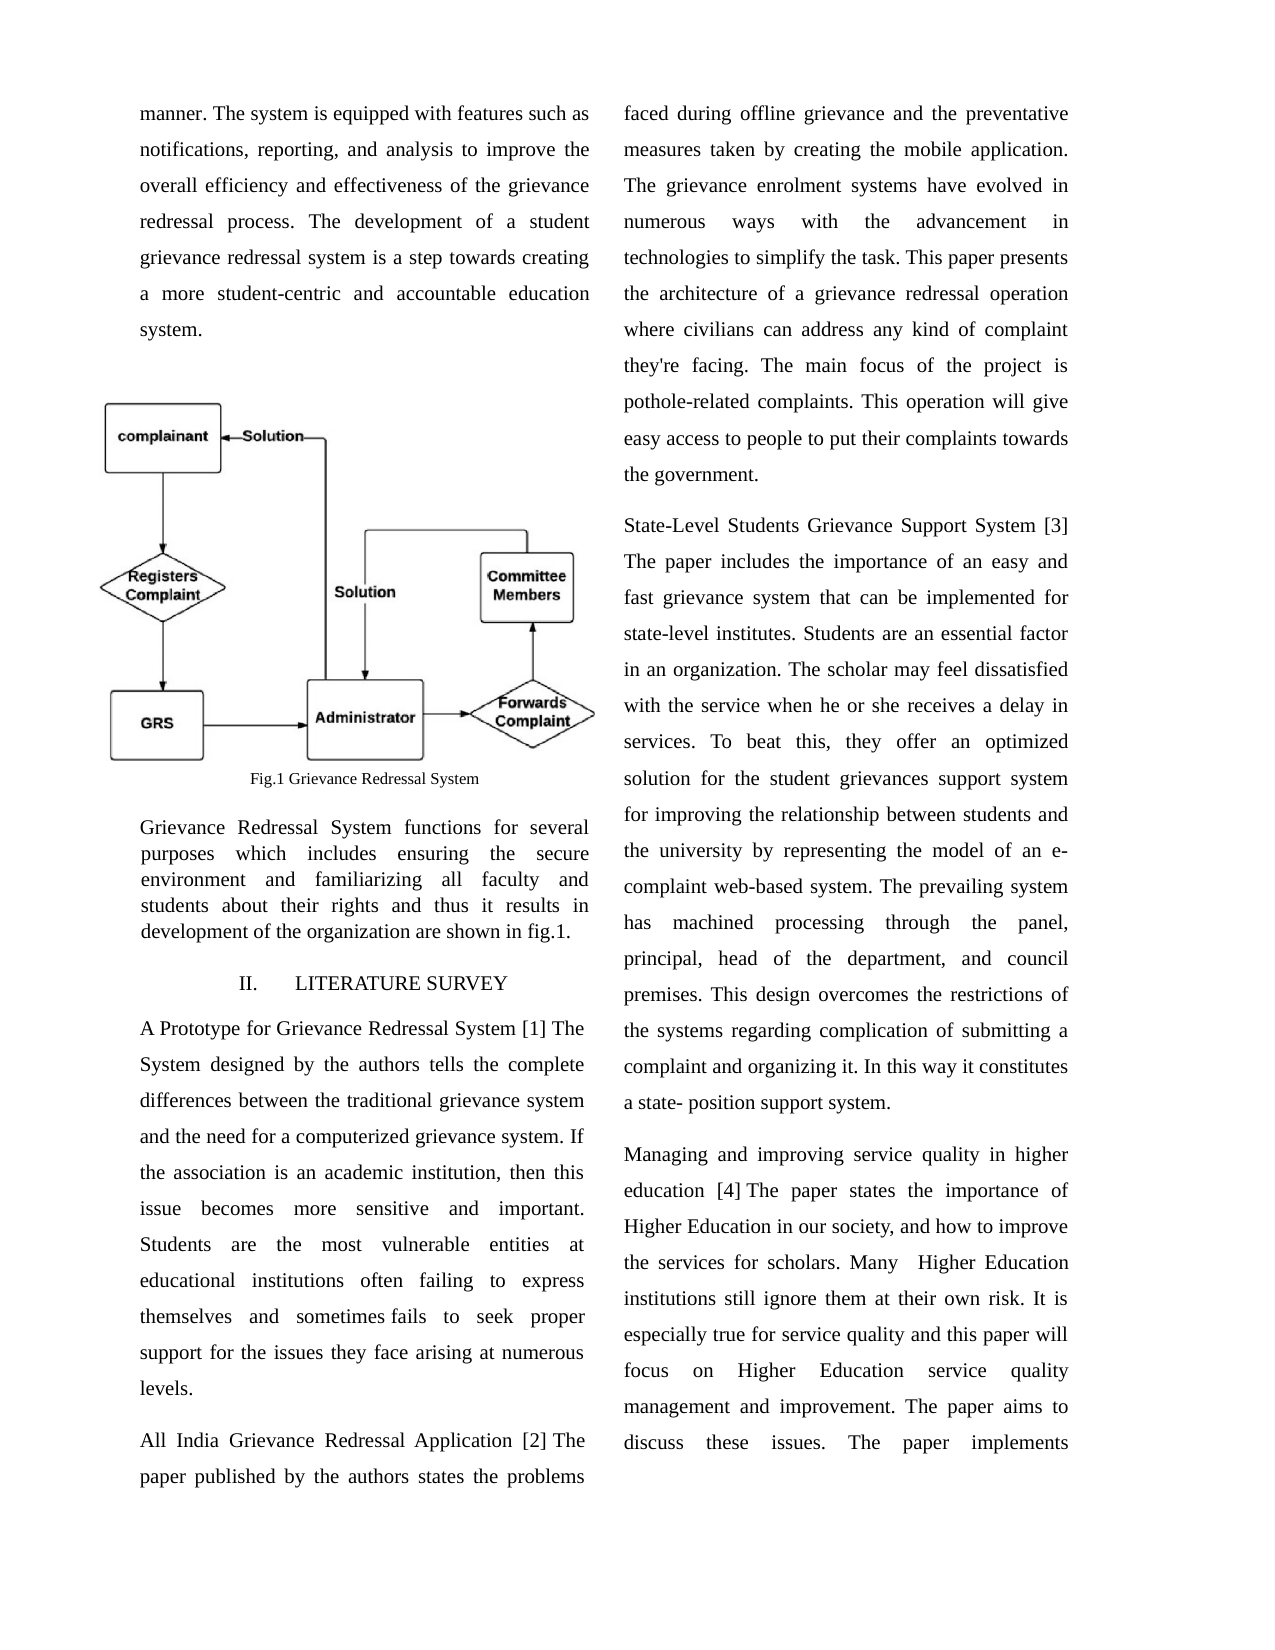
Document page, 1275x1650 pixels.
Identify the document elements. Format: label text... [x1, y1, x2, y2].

subtitle LITERATURE SURVEY [176, 971, 590, 994]
picture [98, 402, 595, 761]
text Fig.1 Grievance Redressal System [139, 761, 589, 788]
text Grievance Redressal System functions for several purposes which includes ensuring the secure environment and familiarizing all faculty and students about their rights and thus it results in development of the organization are shown in fig.1. [139, 815, 589, 943]
text All India Grievance Redressal Application [2] The paper published by the authors states the problems faced during offline grievance and the preventative measures taken by creating the mobile application. The grievance enrolment systems have evolved in numerous ways with the advancement in technologies to simplify the task. This paper presents the architecture of a grievance redressal operation where civilians can address any kind of complaint they're facing. The main focus of the project is pothole-related complaints. This operation will give easy access to people to put their complaints towards the government. [623, 101, 1069, 486]
text State-Level Students Grievance Support System [3] The paper includes the importance of an easy and fast grievance system that can be implemented for state-level institutes. Students are an essential factor in an organization. The scholar may feel dissatisfied with the service when he or she receives a delay in services. To beat this, they offer an optimized solution for the student grievances support system for improving the relationship between students and the university by representing the model of an e- complaint web-based system. The prevailing system has machined processing through the panel, principal, head of the department, and council premises. This design overcomes the restrictions of the systems regarding complication of submitting a complaint and organizing it. In this way it constitutes a state- position support system. [623, 513, 1069, 1114]
text A Prototype for Grievance Redressal System [1] The System designed by the authors tells the complete differences between the traditional grievance system and the need for a computerized grievance system. If the association is an academic institution, then this issue becomes more sensitive and important. Students are the most vulnerable entities at educational institutions often failing to express themselves and sometimes fails to seek proper support for the issues they face arising at numerous levels. [139, 1016, 585, 1400]
